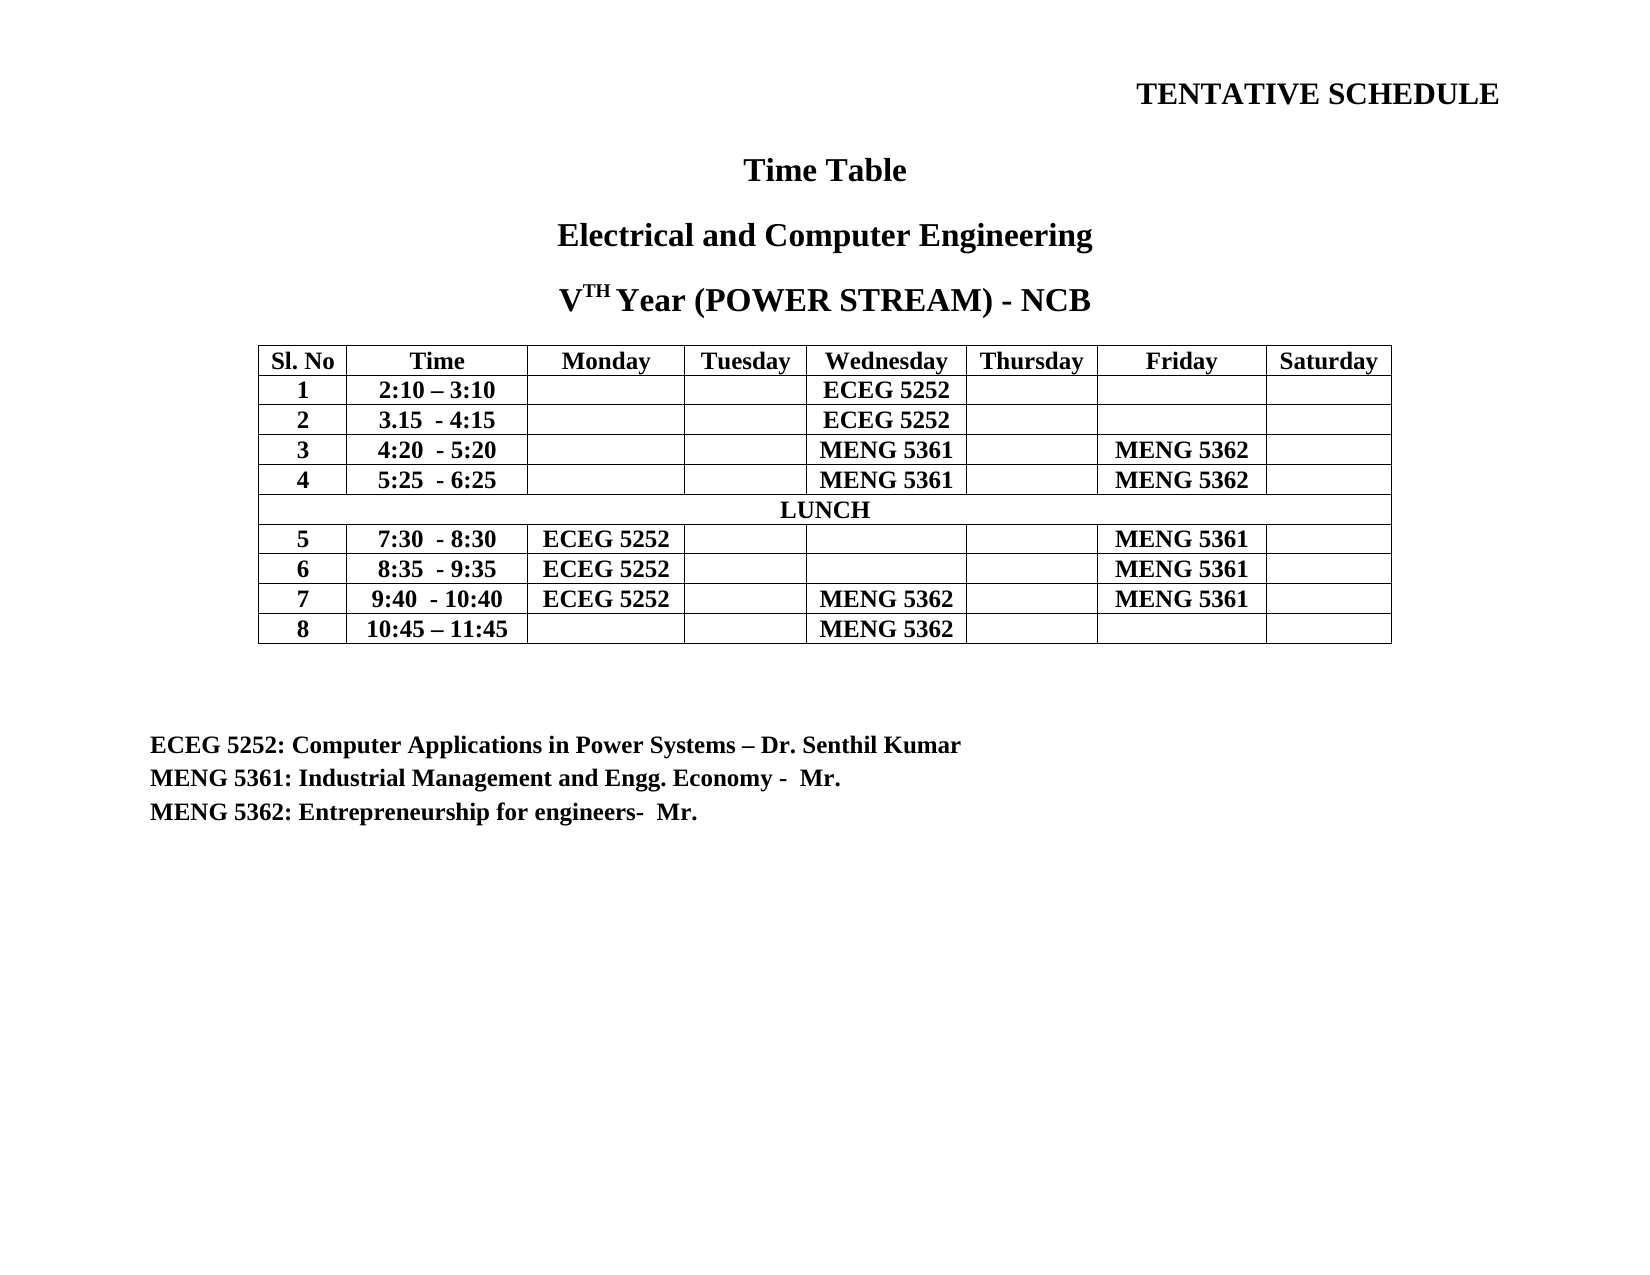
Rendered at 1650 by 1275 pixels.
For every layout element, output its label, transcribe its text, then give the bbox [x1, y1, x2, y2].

table_cell [1267, 376, 1391, 404]
table_cell [807, 525, 966, 553]
table_cell [967, 376, 1097, 404]
table_cell ECEG 5252 [807, 405, 966, 434]
table_cell 6 [259, 554, 346, 583]
table_cell [528, 465, 684, 494]
table_cell [967, 435, 1097, 464]
table_cell 2 [259, 405, 346, 434]
table_cell MENG 5362 [1098, 465, 1266, 494]
table_cell ECEG 5252 [528, 554, 684, 583]
table_header Friday [1098, 346, 1266, 374]
table_cell 5 [259, 525, 346, 553]
table_header Tuesday [685, 346, 806, 374]
table_cell 3 [259, 435, 346, 464]
table_cell [685, 614, 806, 643]
table_cell 2:10 – 3:10 [347, 376, 527, 404]
table_cell [807, 554, 966, 583]
table_cell [967, 465, 1097, 494]
table_cell ECEG 5252 [807, 376, 966, 404]
table_cell MENG 5362 [1098, 435, 1266, 464]
table_cell MENG 5361 [1098, 584, 1266, 613]
table_cell [685, 465, 806, 494]
table_cell [967, 584, 1097, 613]
text MENG 5361: Industrial Management and Engg. Economy - Mr. [150, 763, 1500, 792]
table_cell [528, 435, 684, 464]
table_cell 9:40 - 10:40 [347, 584, 527, 613]
table_header Wednesday [807, 346, 966, 374]
table_cell [1267, 465, 1391, 494]
table_cell LUNCH [259, 495, 1391, 523]
table_header Saturday [1267, 346, 1391, 374]
table_cell 10:45 – 11:45 [347, 614, 527, 643]
text VTH Year (POWER STREAM) - NCB [150, 280, 1500, 318]
table_cell [1267, 554, 1391, 583]
table_cell [528, 614, 684, 643]
table_cell 8:35 - 9:35 [347, 554, 527, 583]
text Electrical and Computer Engineering [150, 215, 1500, 253]
table_cell [1267, 584, 1391, 613]
table_cell 1 [259, 376, 346, 404]
table_cell [685, 584, 806, 613]
table_cell [685, 554, 806, 583]
table_cell [1267, 435, 1391, 464]
table_cell [967, 525, 1097, 553]
table_cell [1098, 614, 1266, 643]
table_cell ECEG 5252 [528, 525, 684, 553]
table_cell [967, 405, 1097, 434]
table_cell [685, 376, 806, 404]
table_header Monday [528, 346, 684, 374]
table_header Thursday [967, 346, 1097, 374]
table_header Sl. No [259, 346, 346, 374]
table_cell MENG 5362 [807, 584, 966, 613]
table_cell MENG 5361 [1098, 554, 1266, 583]
text Time Table [150, 150, 1500, 188]
table_cell 4 [259, 465, 346, 494]
table_cell [1098, 376, 1266, 404]
table_cell [685, 405, 806, 434]
text MENG 5362: Entrepreneurship for engineers- Mr. [150, 797, 1500, 825]
table_cell [685, 525, 806, 553]
table_cell MENG 5362 [807, 614, 966, 643]
table_cell [528, 405, 684, 434]
table_cell [1267, 405, 1391, 434]
table_cell 7 [259, 584, 346, 613]
table_cell [528, 376, 684, 404]
table_cell [685, 435, 806, 464]
table_cell [1267, 525, 1391, 553]
table_cell MENG 5361 [807, 435, 966, 464]
table_header Time [347, 346, 527, 374]
table_cell 7:30 - 8:30 [347, 525, 527, 553]
table_cell MENG 5361 [1098, 525, 1266, 553]
table_cell [1098, 405, 1266, 434]
table_cell 3.15 - 4:15 [347, 405, 527, 434]
table_cell 8 [259, 614, 346, 643]
table_cell [967, 554, 1097, 583]
text ECEG 5252: Computer Applications in Power Systems – Dr. Senthil Kumar [150, 731, 1500, 759]
table_cell 5:25 - 6:25 [347, 465, 527, 494]
table_cell [967, 614, 1097, 643]
table_cell MENG 5361 [807, 465, 966, 494]
table_cell ECEG 5252 [528, 584, 684, 613]
table_cell 4:20 - 5:20 [347, 435, 527, 464]
table_cell [1267, 614, 1391, 643]
